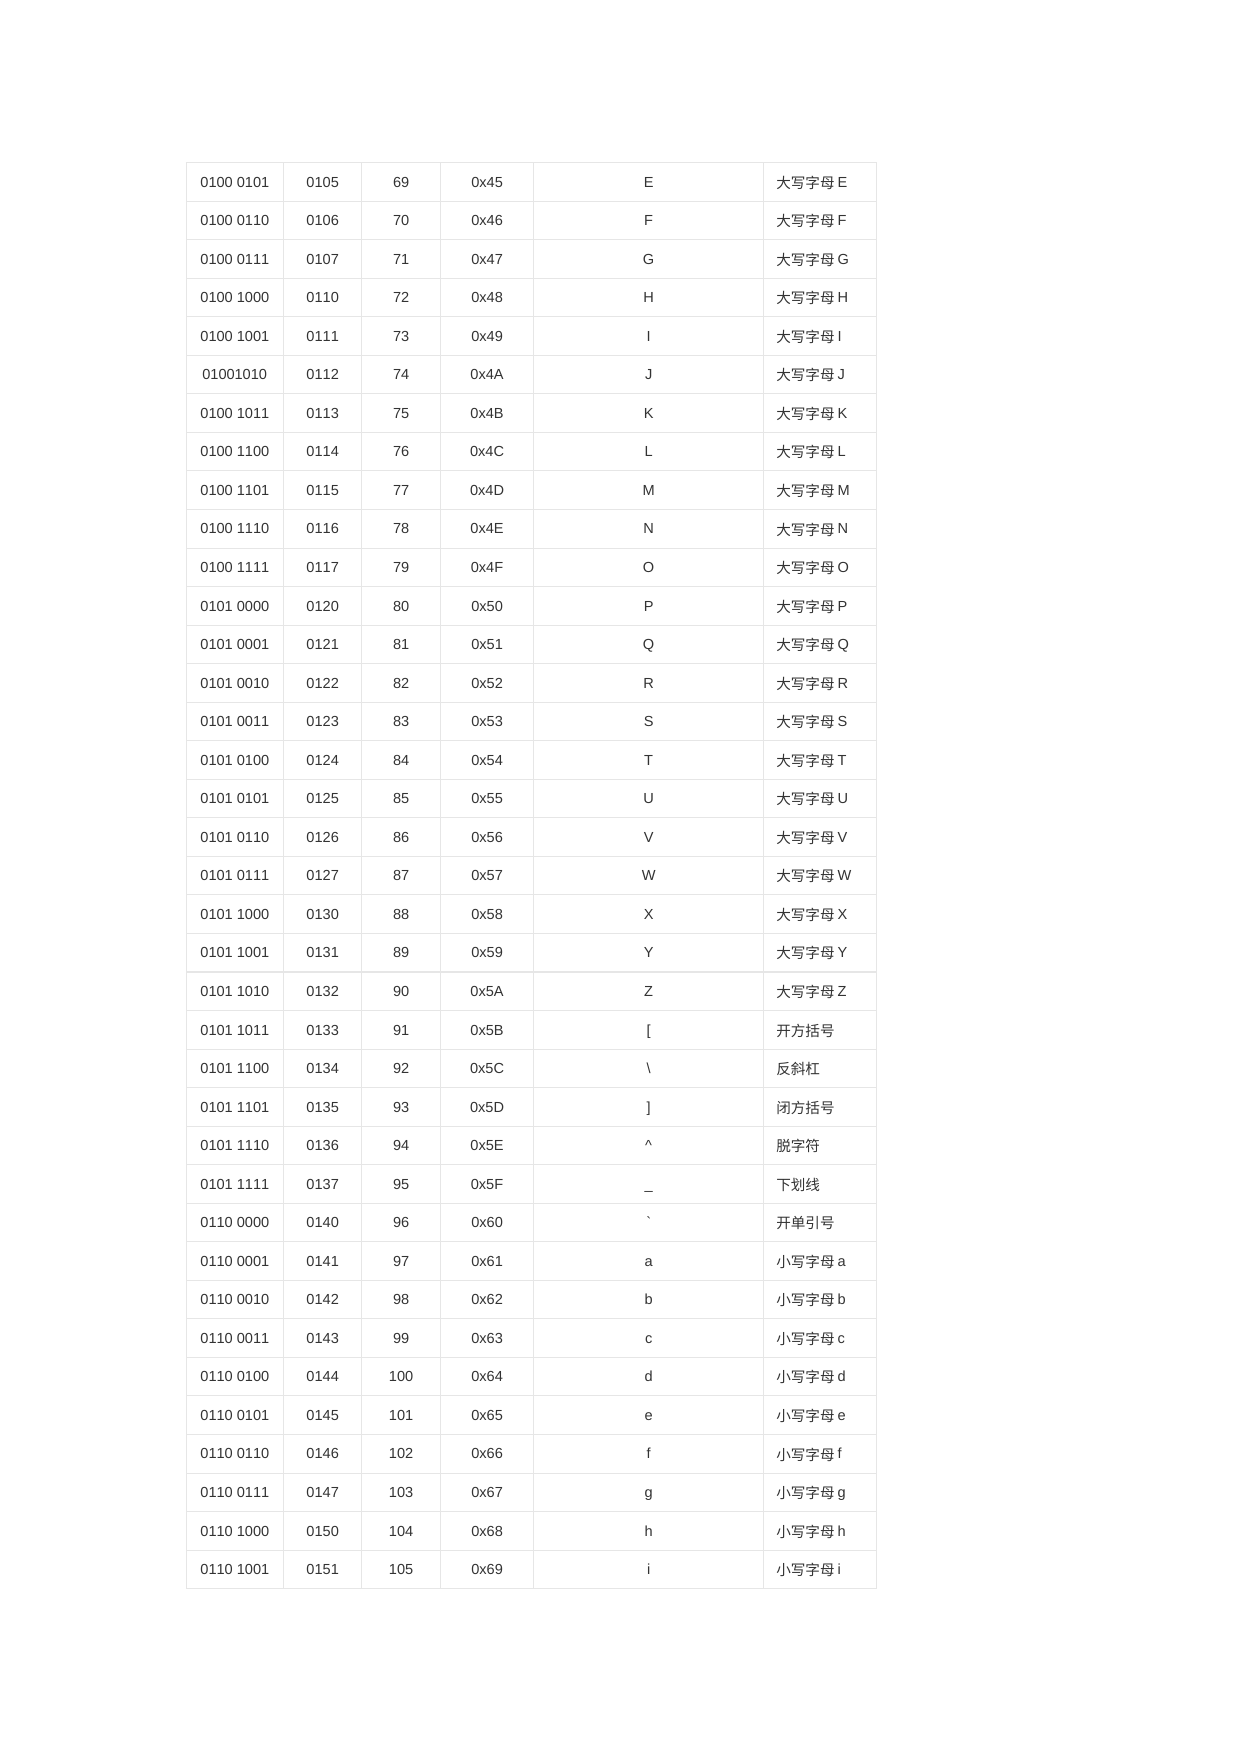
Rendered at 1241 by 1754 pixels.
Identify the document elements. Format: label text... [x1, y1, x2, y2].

table_cell 88 [362, 895, 440, 933]
table_cell 0101 1100 [187, 1050, 283, 1087]
table_cell 0x69 [441, 1551, 533, 1588]
table_cell U [534, 780, 763, 817]
table_cell 反斜杠 [764, 1050, 876, 1087]
table_cell 0101 0011 [187, 703, 283, 740]
table_cell S [534, 703, 763, 740]
table_cell 0115 [284, 471, 361, 509]
table_cell 0143 [284, 1319, 361, 1357]
table_cell 95 [362, 1165, 440, 1203]
table_cell 0110 0001 [187, 1242, 283, 1280]
table_cell 0x4E [441, 510, 533, 547]
table_cell 0x5B [441, 1011, 533, 1048]
table_cell 84 [362, 741, 440, 779]
table_cell 小写字母f [764, 1435, 876, 1472]
table_cell 0x56 [441, 818, 533, 856]
table_cell 大写字母S [764, 703, 876, 740]
table_cell 0x61 [441, 1242, 533, 1280]
table_cell 大写字母I [764, 317, 876, 355]
table_cell 0100 1001 [187, 317, 283, 355]
table_cell 0101 0111 [187, 857, 283, 894]
table_cell 开方括号 [764, 1011, 876, 1048]
table_cell 86 [362, 818, 440, 856]
table_cell 0100 1101 [187, 471, 283, 509]
table_cell 大写字母U [764, 780, 876, 817]
table_cell f [534, 1435, 763, 1472]
table_cell 0112 [284, 356, 361, 393]
table_cell 0145 [284, 1396, 361, 1434]
table_cell 小写字母h [764, 1512, 876, 1549]
table_cell 0x5A [441, 973, 533, 1010]
table_cell _ [534, 1165, 763, 1203]
table_cell 大写字母W [764, 857, 876, 894]
table_cell 73 [362, 317, 440, 355]
table_cell M [534, 471, 763, 509]
table_cell 89 [362, 934, 440, 971]
table_cell 大写字母K [764, 394, 876, 432]
table_cell ^ [534, 1127, 763, 1164]
table_cell 0100 0111 [187, 240, 283, 278]
table_cell 小写字母a [764, 1242, 876, 1280]
table_cell 0x4A [441, 356, 533, 393]
table_cell 83 [362, 703, 440, 740]
table_cell 0x64 [441, 1358, 533, 1395]
table_cell 0110 0011 [187, 1319, 283, 1357]
table_cell 0144 [284, 1358, 361, 1395]
table_cell 0x5C [441, 1050, 533, 1087]
table_cell 小写字母c [764, 1319, 876, 1357]
table_cell 0x54 [441, 741, 533, 779]
table_cell 大写字母V [764, 818, 876, 856]
table_cell 0133 [284, 1011, 361, 1048]
table_cell 0110 0100 [187, 1358, 283, 1395]
table_cell 0101 0110 [187, 818, 283, 856]
table_cell F [534, 202, 763, 239]
table_cell 85 [362, 780, 440, 817]
table_cell 76 [362, 433, 440, 470]
table_cell H [534, 279, 763, 316]
table_cell 闭方括号 [764, 1088, 876, 1126]
table_cell 0125 [284, 780, 361, 817]
table_cell 0137 [284, 1165, 361, 1203]
table_cell 74 [362, 356, 440, 393]
table_cell 98 [362, 1281, 440, 1318]
table_cell 开单引号 [764, 1204, 876, 1241]
table_cell 大写字母G [764, 240, 876, 278]
table_cell 0146 [284, 1435, 361, 1472]
table_cell E [534, 163, 763, 201]
table_cell 69 [362, 163, 440, 201]
table_cell \ [534, 1050, 763, 1087]
table_cell 0x60 [441, 1204, 533, 1241]
table_cell 104 [362, 1512, 440, 1549]
table_cell 81 [362, 626, 440, 663]
table_cell 下划线 [764, 1165, 876, 1203]
table_cell 0x5F [441, 1165, 533, 1203]
table_cell 94 [362, 1127, 440, 1164]
table_cell 99 [362, 1319, 440, 1357]
table_cell 0x45 [441, 163, 533, 201]
table_cell 大写字母X [764, 895, 876, 933]
table_cell 大写字母E [764, 163, 876, 201]
table_cell 0100 0110 [187, 202, 283, 239]
table_cell 0135 [284, 1088, 361, 1126]
table_cell 0110 [284, 279, 361, 316]
table_cell d [534, 1358, 763, 1395]
table_cell 91 [362, 1011, 440, 1048]
table_cell 0117 [284, 549, 361, 586]
table_cell 0122 [284, 664, 361, 702]
table_cell 0x50 [441, 587, 533, 624]
table_cell 0x49 [441, 317, 533, 355]
table_cell 0101 0100 [187, 741, 283, 779]
table_cell 0151 [284, 1551, 361, 1588]
table_cell 大写字母M [764, 471, 876, 509]
table_cell e [534, 1396, 763, 1434]
table_cell 0x67 [441, 1474, 533, 1511]
table_cell 0x68 [441, 1512, 533, 1549]
table_cell 97 [362, 1242, 440, 1280]
table_cell W [534, 857, 763, 894]
table_cell 大写字母Z [764, 973, 876, 1010]
table_cell 0105 [284, 163, 361, 201]
table_cell 0x4B [441, 394, 533, 432]
table_cell 0110 0000 [187, 1204, 283, 1241]
table_cell 大写字母P [764, 587, 876, 624]
table_cell 0x5D [441, 1088, 533, 1126]
table_cell 0140 [284, 1204, 361, 1241]
table_cell 0101 0000 [187, 587, 283, 624]
table_cell 0x62 [441, 1281, 533, 1318]
table_cell ] [534, 1088, 763, 1126]
table_cell 0x4D [441, 471, 533, 509]
table_cell 0121 [284, 626, 361, 663]
table_cell 小写字母e [764, 1396, 876, 1434]
table_cell 0101 0001 [187, 626, 283, 663]
table_cell 102 [362, 1435, 440, 1472]
table_cell O [534, 549, 763, 586]
table_cell 96 [362, 1204, 440, 1241]
table_cell 70 [362, 202, 440, 239]
table_cell 105 [362, 1551, 440, 1588]
table_cell 0x53 [441, 703, 533, 740]
table_cell 0114 [284, 433, 361, 470]
table_cell 0x55 [441, 780, 533, 817]
table_cell 0x58 [441, 895, 533, 933]
table_cell 0110 0101 [187, 1396, 283, 1434]
table_cell c [534, 1319, 763, 1357]
table_cell 0116 [284, 510, 361, 547]
table_cell 0130 [284, 895, 361, 933]
table_cell 79 [362, 549, 440, 586]
table_cell 0100 1111 [187, 549, 283, 586]
table_cell b [534, 1281, 763, 1318]
table_cell 100 [362, 1358, 440, 1395]
table_cell P [534, 587, 763, 624]
table_cell 01001010 [187, 356, 283, 393]
table_cell 0x66 [441, 1435, 533, 1472]
table_cell V [534, 818, 763, 856]
table_cell h [534, 1512, 763, 1549]
table_cell 82 [362, 664, 440, 702]
table_cell 小写字母g [764, 1474, 876, 1511]
table_cell 小写字母i [764, 1551, 876, 1588]
table_cell 0x51 [441, 626, 533, 663]
table_cell 0x46 [441, 202, 533, 239]
table_cell 0100 1000 [187, 279, 283, 316]
table_cell 0x5E [441, 1127, 533, 1164]
table_cell 大写字母Q [764, 626, 876, 663]
table_cell L [534, 433, 763, 470]
table_cell 0110 0010 [187, 1281, 283, 1318]
table_cell a [534, 1242, 763, 1280]
table_cell 0141 [284, 1242, 361, 1280]
table_cell 0120 [284, 587, 361, 624]
table_cell 0132 [284, 973, 361, 1010]
table_cell Y [534, 934, 763, 971]
table_cell 0124 [284, 741, 361, 779]
table_cell 小写字母b [764, 1281, 876, 1318]
table_cell 103 [362, 1474, 440, 1511]
table_cell 0x52 [441, 664, 533, 702]
table_cell 93 [362, 1088, 440, 1126]
table_cell G [534, 240, 763, 278]
table_cell 小写字母d [764, 1358, 876, 1395]
table_cell 80 [362, 587, 440, 624]
table_cell 0101 1110 [187, 1127, 283, 1164]
table_cell 0100 1110 [187, 510, 283, 547]
table_cell 0100 0101 [187, 163, 283, 201]
table_cell [ [534, 1011, 763, 1048]
table_cell 0147 [284, 1474, 361, 1511]
table_cell 78 [362, 510, 440, 547]
table_cell 0142 [284, 1281, 361, 1318]
table_cell 0101 1000 [187, 895, 283, 933]
table_cell 101 [362, 1396, 440, 1434]
table_cell g [534, 1474, 763, 1511]
table_cell 0110 1001 [187, 1551, 283, 1588]
table_cell 77 [362, 471, 440, 509]
table_cell 0x4F [441, 549, 533, 586]
table_cell 0136 [284, 1127, 361, 1164]
table_cell 大写字母H [764, 279, 876, 316]
table_cell 0x48 [441, 279, 533, 316]
table_cell 0113 [284, 394, 361, 432]
table_cell K [534, 394, 763, 432]
table_cell N [534, 510, 763, 547]
table_cell 大写字母T [764, 741, 876, 779]
table_cell 大写字母Y [764, 934, 876, 971]
table_cell 大写字母N [764, 510, 876, 547]
table_cell 大写字母L [764, 433, 876, 470]
table_cell 大写字母R [764, 664, 876, 702]
table_cell 0110 0111 [187, 1474, 283, 1511]
table_cell 0107 [284, 240, 361, 278]
table_cell 0101 1001 [187, 934, 283, 971]
table_cell 0111 [284, 317, 361, 355]
table_cell 0150 [284, 1512, 361, 1549]
table_cell T [534, 741, 763, 779]
table_cell R [534, 664, 763, 702]
table_cell 0x4C [441, 433, 533, 470]
table_cell 0110 1000 [187, 1512, 283, 1549]
table_cell 大写字母F [764, 202, 876, 239]
table_cell 0x59 [441, 934, 533, 971]
table_cell i [534, 1551, 763, 1588]
table_cell 0123 [284, 703, 361, 740]
table_cell 0126 [284, 818, 361, 856]
table_cell 大写字母J [764, 356, 876, 393]
table_cell 脱字符 [764, 1127, 876, 1164]
table_cell 0134 [284, 1050, 361, 1087]
table_cell 75 [362, 394, 440, 432]
table_cell 0x63 [441, 1319, 533, 1357]
table_cell 0100 1011 [187, 394, 283, 432]
table_cell 92 [362, 1050, 440, 1087]
table_cell 0101 1101 [187, 1088, 283, 1126]
table_cell I [534, 317, 763, 355]
table_cell 87 [362, 857, 440, 894]
table_cell 0127 [284, 857, 361, 894]
table_cell 0101 1011 [187, 1011, 283, 1048]
table_cell 90 [362, 973, 440, 1010]
table_cell 0x47 [441, 240, 533, 278]
table_cell X [534, 895, 763, 933]
table_cell 大写字母O [764, 549, 876, 586]
table_cell 0101 1111 [187, 1165, 283, 1203]
table_cell 0106 [284, 202, 361, 239]
table_cell 71 [362, 240, 440, 278]
table_cell ` [534, 1204, 763, 1241]
table_cell J [534, 356, 763, 393]
table_cell 0110 0110 [187, 1435, 283, 1472]
table_cell 0x65 [441, 1396, 533, 1434]
table_cell 0101 0101 [187, 780, 283, 817]
table_cell Q [534, 626, 763, 663]
table_cell 72 [362, 279, 440, 316]
table_cell 0131 [284, 934, 361, 971]
table_cell Z [534, 973, 763, 1010]
table_cell 0101 0010 [187, 664, 283, 702]
table_cell 0101 1010 [187, 973, 283, 1010]
table_cell 0100 1100 [187, 433, 283, 470]
table_cell 0x57 [441, 857, 533, 894]
